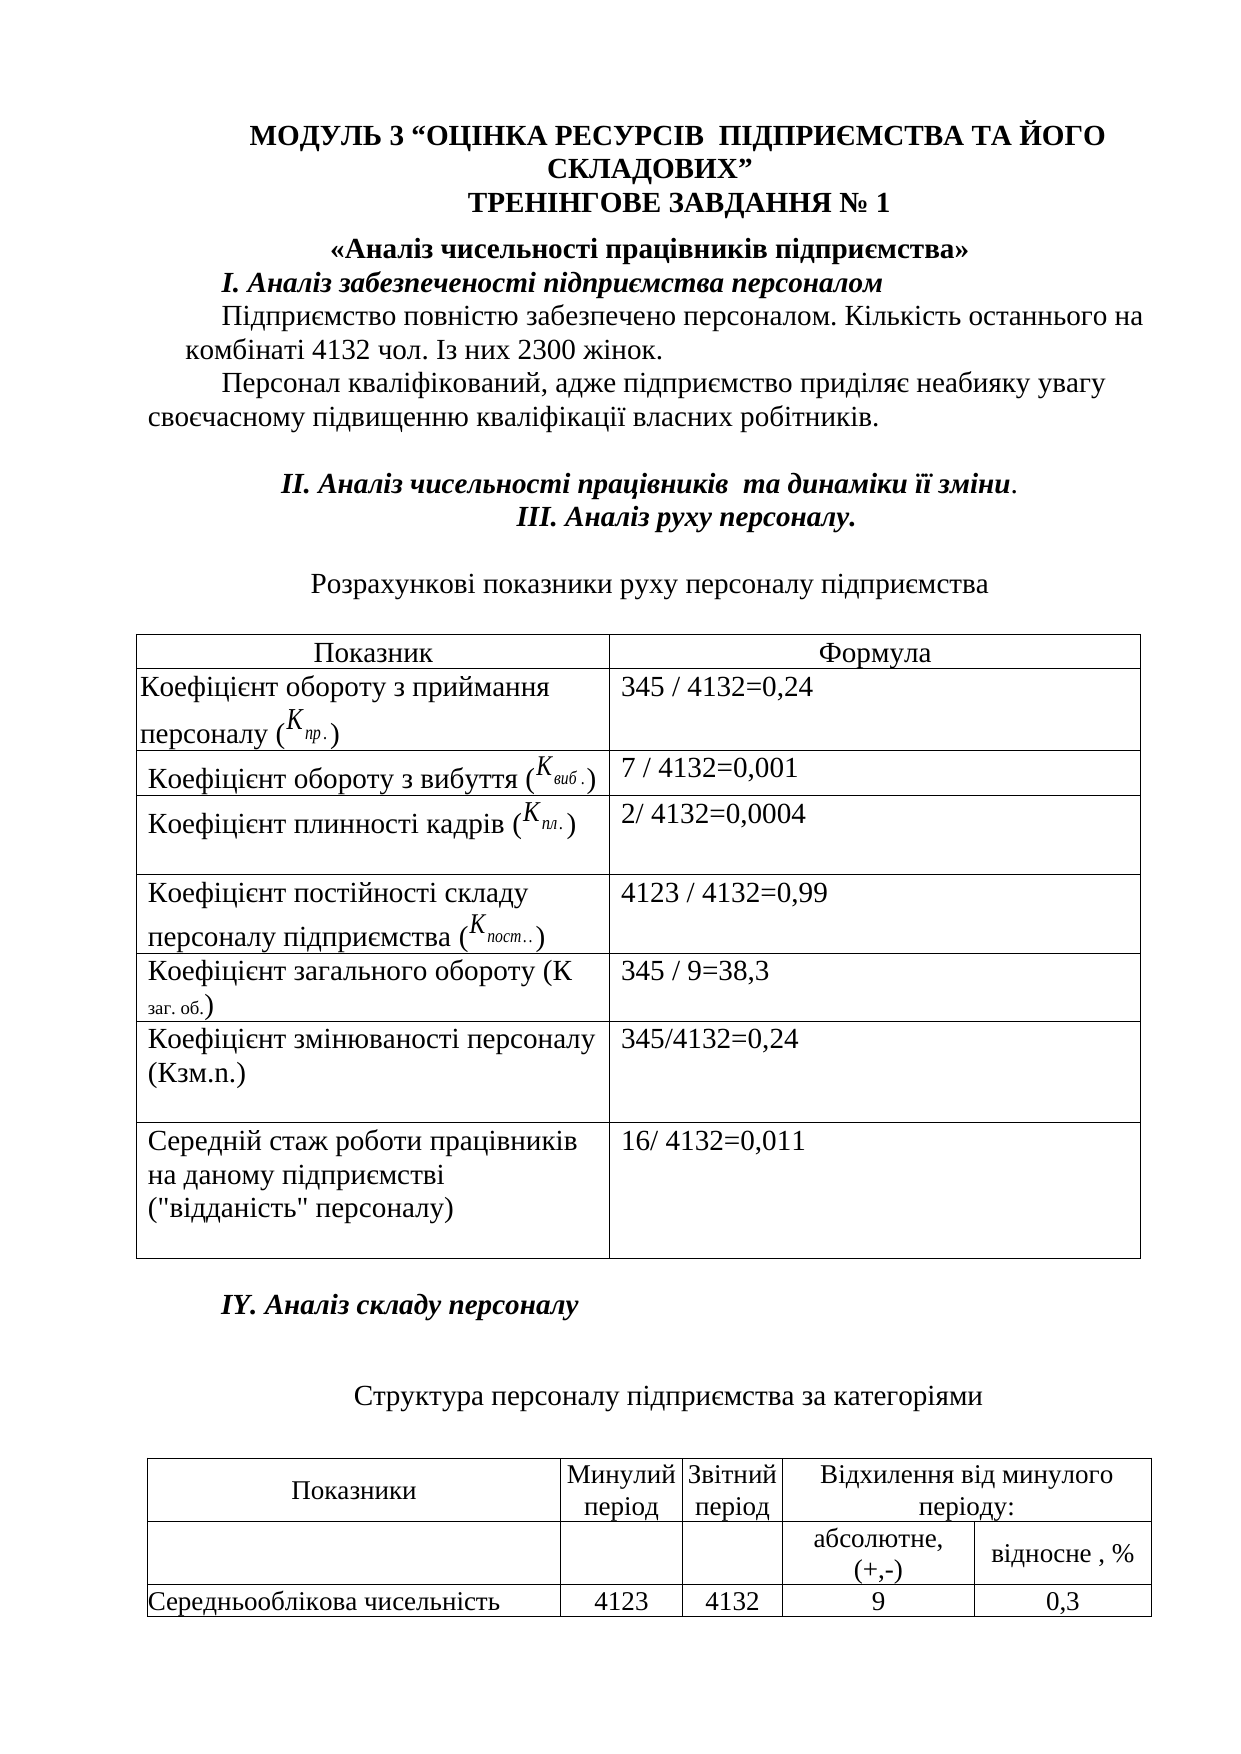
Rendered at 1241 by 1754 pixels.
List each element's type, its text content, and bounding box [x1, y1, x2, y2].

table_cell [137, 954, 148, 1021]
table_header Показник [137, 635, 609, 668]
text «Аналіз чисельності працівників підприємства» [148, 231, 1152, 265]
text ІІ. Аналіз чисельності працівників та динаміки її зміни. [148, 432, 1152, 499]
table_header Минулий період [561, 1459, 682, 1521]
table_header Формула [610, 635, 1140, 668]
table_cell 16/ 4132=0,011 [610, 1123, 1140, 1257]
table_cell 345 / 9=38,3 [610, 954, 1140, 1021]
table_cell 9 [783, 1585, 974, 1616]
text Структура персоналу підприємства за категоріями [148, 1378, 1152, 1412]
text Персонал кваліфікований, адже підприємство приділяє неабияку увагу своєчасному підвищенню кваліфікації власних робітників. [148, 365, 1152, 432]
table_cell [683, 1522, 782, 1584]
table_header Відхилення від минулого періоду: [783, 1459, 1151, 1521]
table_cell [148, 1585, 560, 1616]
table_cell відносне , % [975, 1522, 1151, 1584]
table_cell [561, 1522, 682, 1584]
table_cell абсолютне, (+,-) [783, 1522, 974, 1584]
table_cell 345/4132=0,24 [610, 1022, 1140, 1122]
text ІІІ. Аналіз руху персоналу. [148, 499, 1152, 533]
text ІY. Аналіз складу персоналу [148, 1287, 1152, 1321]
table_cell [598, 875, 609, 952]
text Тренінгове завдання № 1 [148, 185, 1152, 219]
table_cell Коефіцієнт змінюваності персоналу (Кзм.n.) [137, 1022, 609, 1122]
table_cell 4123 [561, 1585, 682, 1616]
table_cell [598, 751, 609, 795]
table_cell 4132 [683, 1585, 782, 1616]
table_cell 7 / 4132=0,001 [610, 751, 1140, 795]
table_header Звітний період [683, 1459, 782, 1521]
table_header Показники [148, 1459, 560, 1521]
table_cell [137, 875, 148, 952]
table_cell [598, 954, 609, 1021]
text Підприємство повністю забезпечено персоналом. Кількість останнього на комбінаті 4132 чол. Із них 2300 жінок. [185, 298, 1152, 365]
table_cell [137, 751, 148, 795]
table_cell 2/ 4132=0,0004 [610, 796, 1140, 874]
table_cell Коефіцієнт обороту з приймання персоналу () [137, 669, 609, 749]
table_cell 0,3 [975, 1585, 1151, 1616]
table_cell [148, 1522, 560, 1584]
text модуль 3 “ОЦІНКА РЕСУРСІВ ПІДПРИЄМСТВА ТА ЙОГО СКЛАДОВИХ” [148, 118, 1152, 185]
text І. Аналіз забезпеченості підприємства персоналом [185, 265, 1152, 298]
table_cell Середній стаж роботи працівників на даному підприємстві ("відданість" персоналу) [137, 1123, 609, 1257]
text Розрахункові показники руху персоналу підприємства [148, 567, 1152, 600]
table_cell 345 / 4132=0,24 [610, 669, 1140, 749]
table_cell 4123 / 4132=0,99 [610, 875, 1140, 952]
